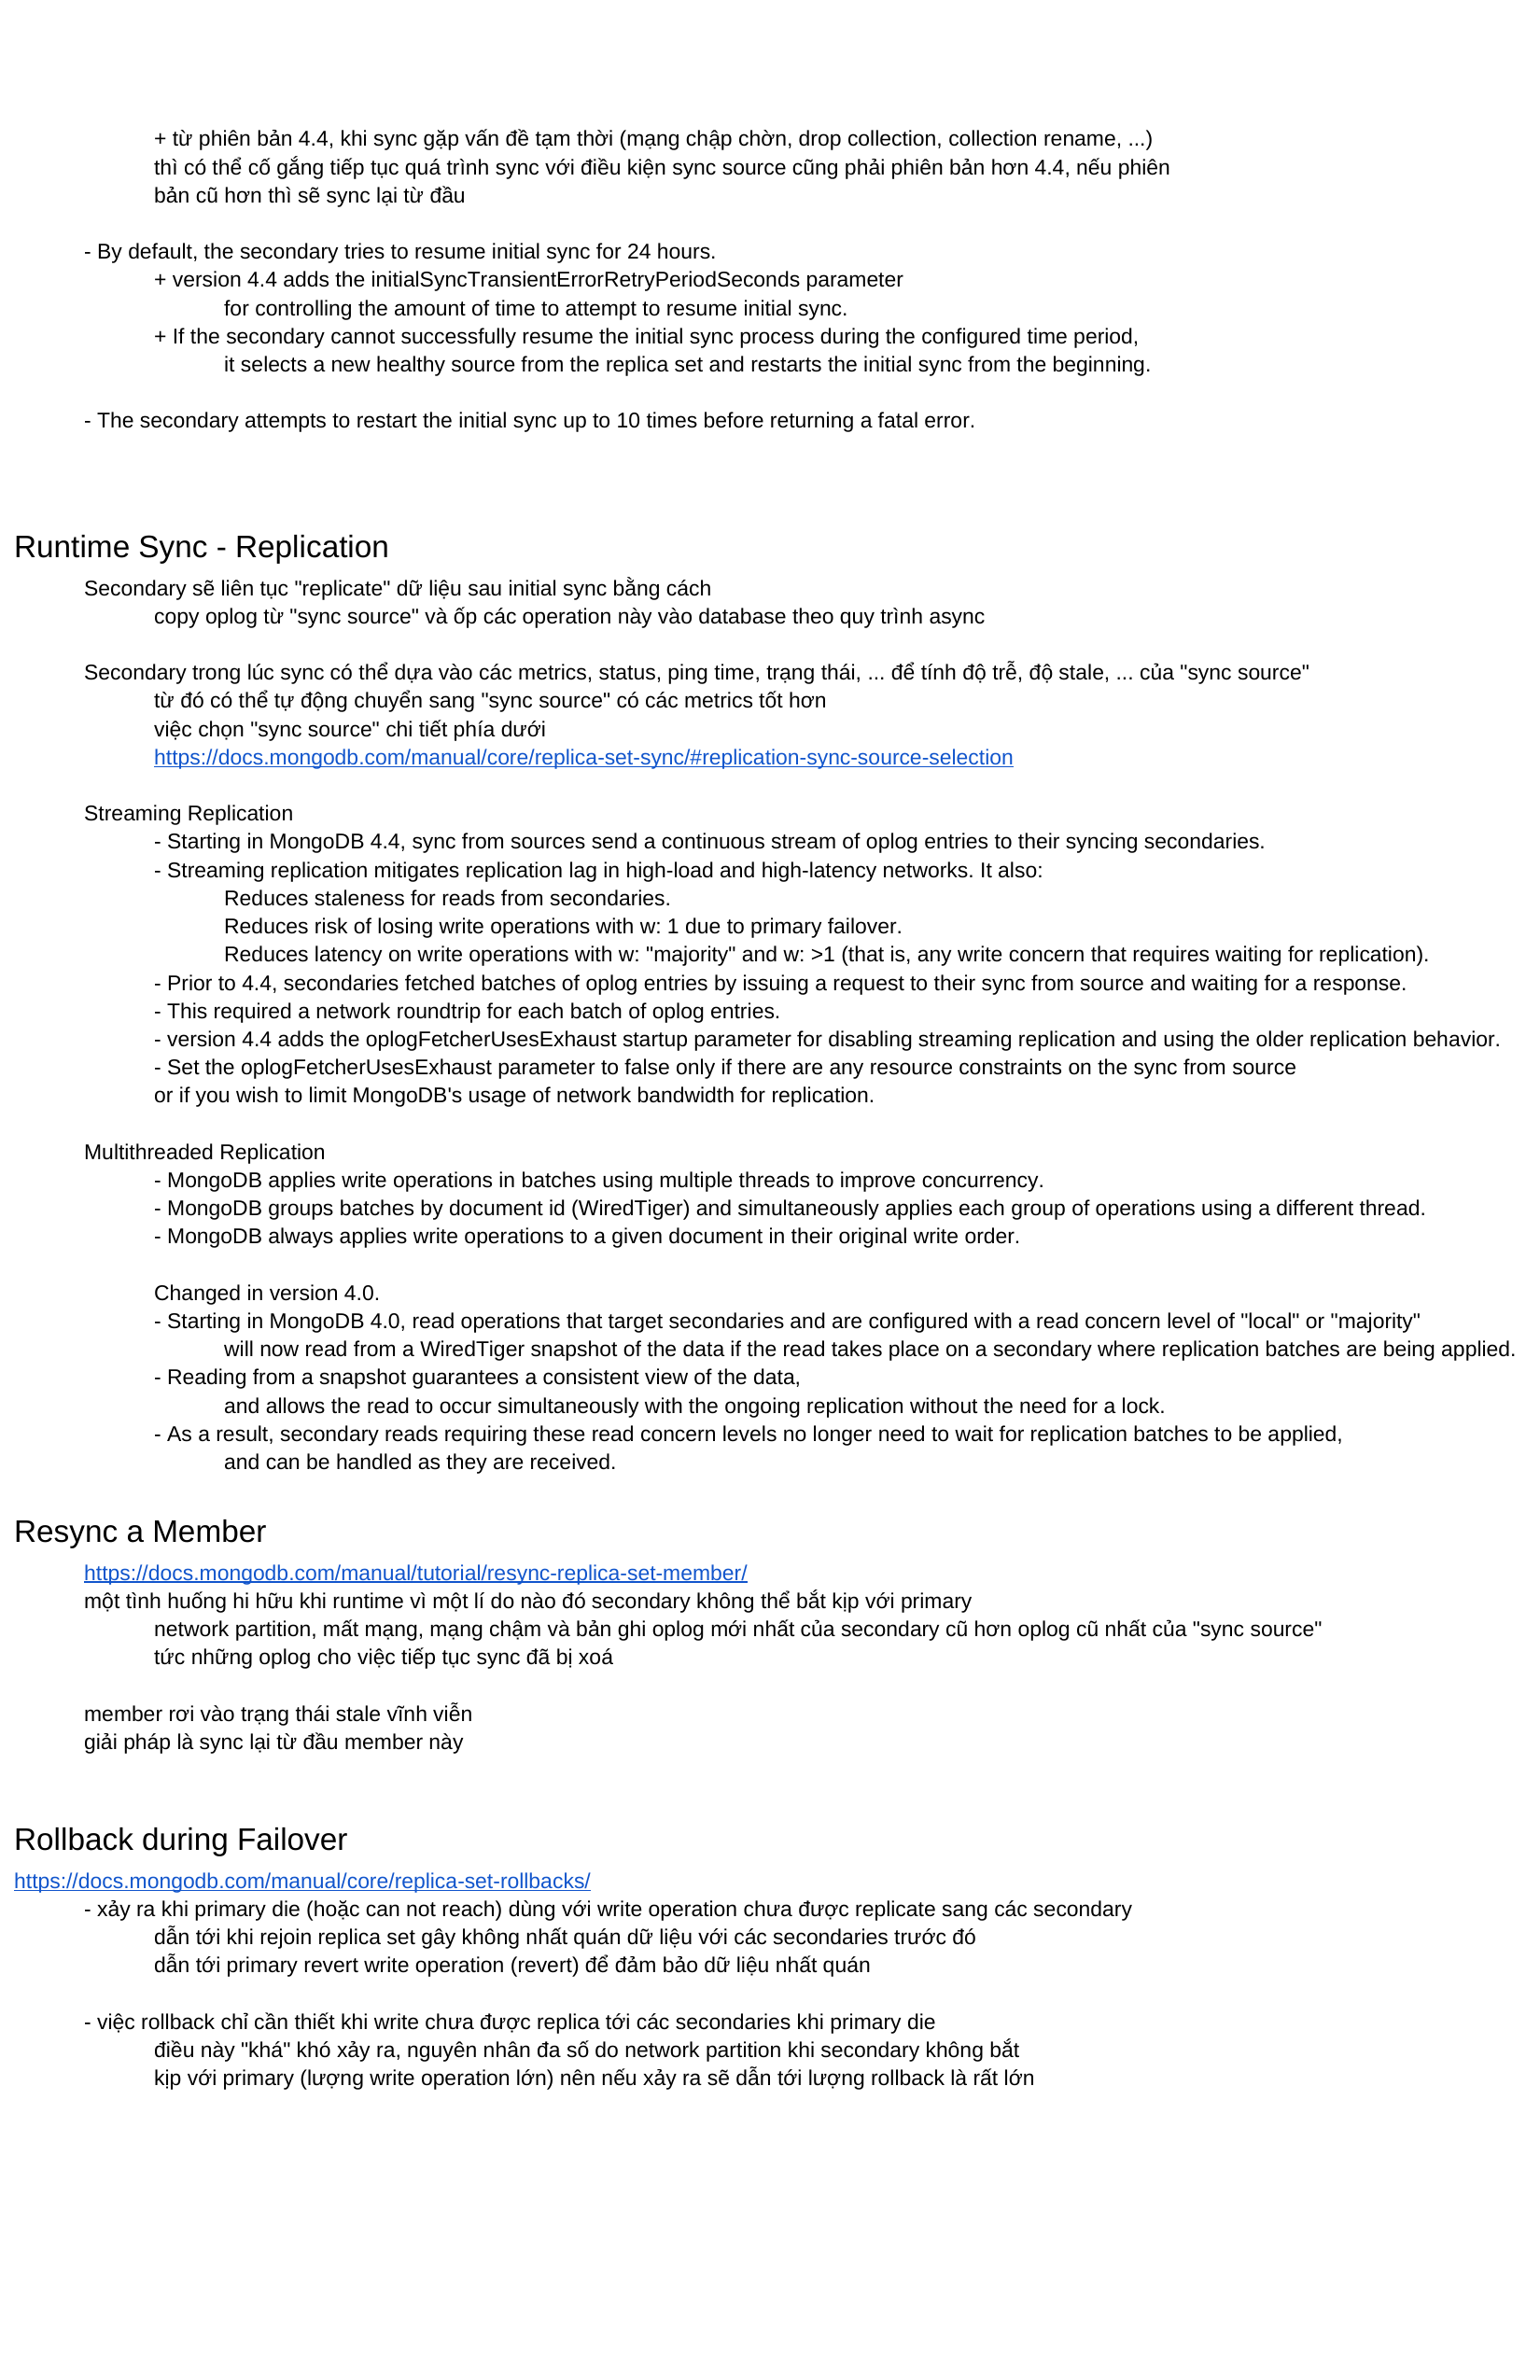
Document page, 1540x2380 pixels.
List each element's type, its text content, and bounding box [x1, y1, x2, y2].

text https://docs.mongodb.com/manual/tutorial/resync-replica-set-member/ [14, 1561, 1526, 1585]
text Secondary sẽ liên tục "replicate" dữ liệu sau initial sync bằng cách [14, 576, 1526, 600]
text điều này "khá" khó xảy ra, nguyên nhân đa số do network partition khi secondary không bắt [84, 2037, 1526, 2062]
text dẫn tới khi rejoin replica set gây không nhất quán dữ liệu với các secondaries trước đó [84, 1925, 1526, 1949]
text - Streaming replication mitigates replication lag in high-load and high-latency networks. It also: [84, 858, 1526, 882]
text copy oplog từ "sync source" và ốp các operation này vào database theo quy trình async [14, 604, 1526, 628]
text - xảy ra khi primary die (hoặc can not reach) dùng với write operation chưa được replicate sang các secondary [14, 1897, 1526, 1921]
text Reduces staleness for reads from secondaries. [154, 886, 1526, 910]
text - The secondary attempts to restart the initial sync up to 10 times before returning a fatal error. [84, 408, 1526, 433]
text - MongoDB groups batches by document id (WiredTiger) and simultaneously applies each group of operations using a different thread. [84, 1196, 1526, 1220]
text giải pháp là sync lại từ đầu member này [14, 1729, 1526, 1754]
text - Reading from a snapshot guarantees a consistent view of the data, [84, 1365, 1526, 1390]
text - Starting in MongoDB 4.0, read operations that target secondaries and are configured with a read concern level of "local" or "majority" [84, 1309, 1526, 1333]
text - MongoDB always applies write operations to a given document in their original write order. [84, 1224, 1526, 1249]
text will now read from a WiredTiger snapshot of the data if the read takes place on a secondary where replication batches are being applied. [154, 1337, 1526, 1361]
text bản cũ hơn thì sẽ sync lại từ đầu [154, 183, 1526, 207]
subtitle Rollback during Failover [14, 1821, 1526, 1856]
text - By default, the secondary tries to resume initial sync for 24 hours. [84, 239, 1526, 264]
text từ đó có thể tự động chuyển sang "sync source" có các metrics tốt hơn [84, 688, 1526, 713]
text việc chọn "sync source" chi tiết phía dưới [84, 717, 1526, 741]
text kịp với primary (lượng write operation lớn) nên nếu xảy ra sẽ dẫn tới lượng rollback là rất lớn [84, 2065, 1526, 2090]
text Streaming Replication [84, 801, 1526, 825]
text + từ phiên bản 4.4, khi sync gặp vấn đề tạm thời (mạng chập chờn, drop collection, collection rename, ...) [84, 126, 1526, 151]
text and can be handled as they are received. [154, 1449, 1526, 1474]
text member rơi vào trạng thái stale vĩnh viễn [14, 1701, 1526, 1726]
subtitle Runtime Sync - Replication [14, 528, 1526, 564]
text tức những oplog cho việc tiếp tục sync đã bị xoá [14, 1645, 1526, 1670]
text - This required a network roundtrip for each batch of oplog entries. [84, 999, 1526, 1023]
text Changed in version 4.0. [84, 1281, 1526, 1305]
text - As a result, secondary reads requiring these read concern levels no longer need to wait for replication batches to be applied, [84, 1421, 1526, 1446]
text một tình huống hi hữu khi runtime vì một lí do nào đó secondary không thể bắt kịp với primary [14, 1589, 1526, 1613]
text and allows the read to occur simultaneously with the ongoing replication without the need for a lock. [154, 1393, 1526, 1418]
text - version 4.4 adds the oplogFetcherUsesExhaust startup parameter for disabling streaming replication and using the older replication behavior. [84, 1027, 1526, 1051]
text - việc rollback chỉ cần thiết khi write chưa được replica tới các secondaries khi primary die [84, 2009, 1526, 2034]
text or if you wish to limit MongoDB's usage of network bandwidth for replication. [154, 1083, 1526, 1108]
text network partition, mất mạng, mạng chậm và bản ghi oplog mới nhất của secondary cũ hơn oplog cũ nhất của "sync source" [14, 1617, 1526, 1641]
text for controlling the amount of time to attempt to resume initial sync. [154, 296, 1526, 320]
text - Set the oplogFetcherUsesExhaust parameter to false only if there are any resource constraints on the sync from source [84, 1055, 1526, 1079]
text dẫn tới primary revert write operation (revert) để đảm bảo dữ liệu nhất quán [84, 1953, 1526, 1978]
text - Starting in MongoDB 4.4, sync from sources send a continuous stream of oplog entries to their syncing secondaries. [84, 829, 1526, 854]
text https://docs.mongodb.com/manual/core/replica-set-rollbacks/ [14, 1869, 1526, 1893]
text thì có thể cố gắng tiếp tục quá trình sync với điều kiện sync source cũng phải phiên bản hơn 4.4, nếu phiên [154, 155, 1526, 179]
text it selects a new healthy source from the replica set and restarts the initial sync from the beginning. [154, 352, 1526, 376]
text Secondary trong lúc sync có thể dựa vào các metrics, status, ping time, trạng thái, ... để tính độ trễ, độ stale, ... của "sync source" [84, 660, 1526, 684]
text - MongoDB applies write operations in batches using multiple threads to improve concurrency. [84, 1168, 1526, 1192]
text - Prior to 4.4, secondaries fetched batches of oplog entries by issuing a request to their sync from source and waiting for a response. [84, 970, 1526, 995]
subtitle Resync a Member [14, 1513, 1526, 1548]
text + If the secondary cannot successfully resume the initial sync process during the configured time period, [84, 324, 1526, 348]
text + version 4.4 adds the initialSyncTransientErrorRetryPeriodSeconds parameter [84, 267, 1526, 292]
text Reduces latency on write operations with w: "majority" and w: >1 (that is, any write concern that requires waiting for replication). [154, 942, 1526, 967]
text Multithreaded Replication [84, 1140, 1526, 1164]
text https://docs.mongodb.com/manual/core/replica-set-sync/#replication-sync-source-selection [84, 745, 1526, 769]
text Reduces risk of losing write operations with w: 1 due to primary failover. [154, 914, 1526, 938]
